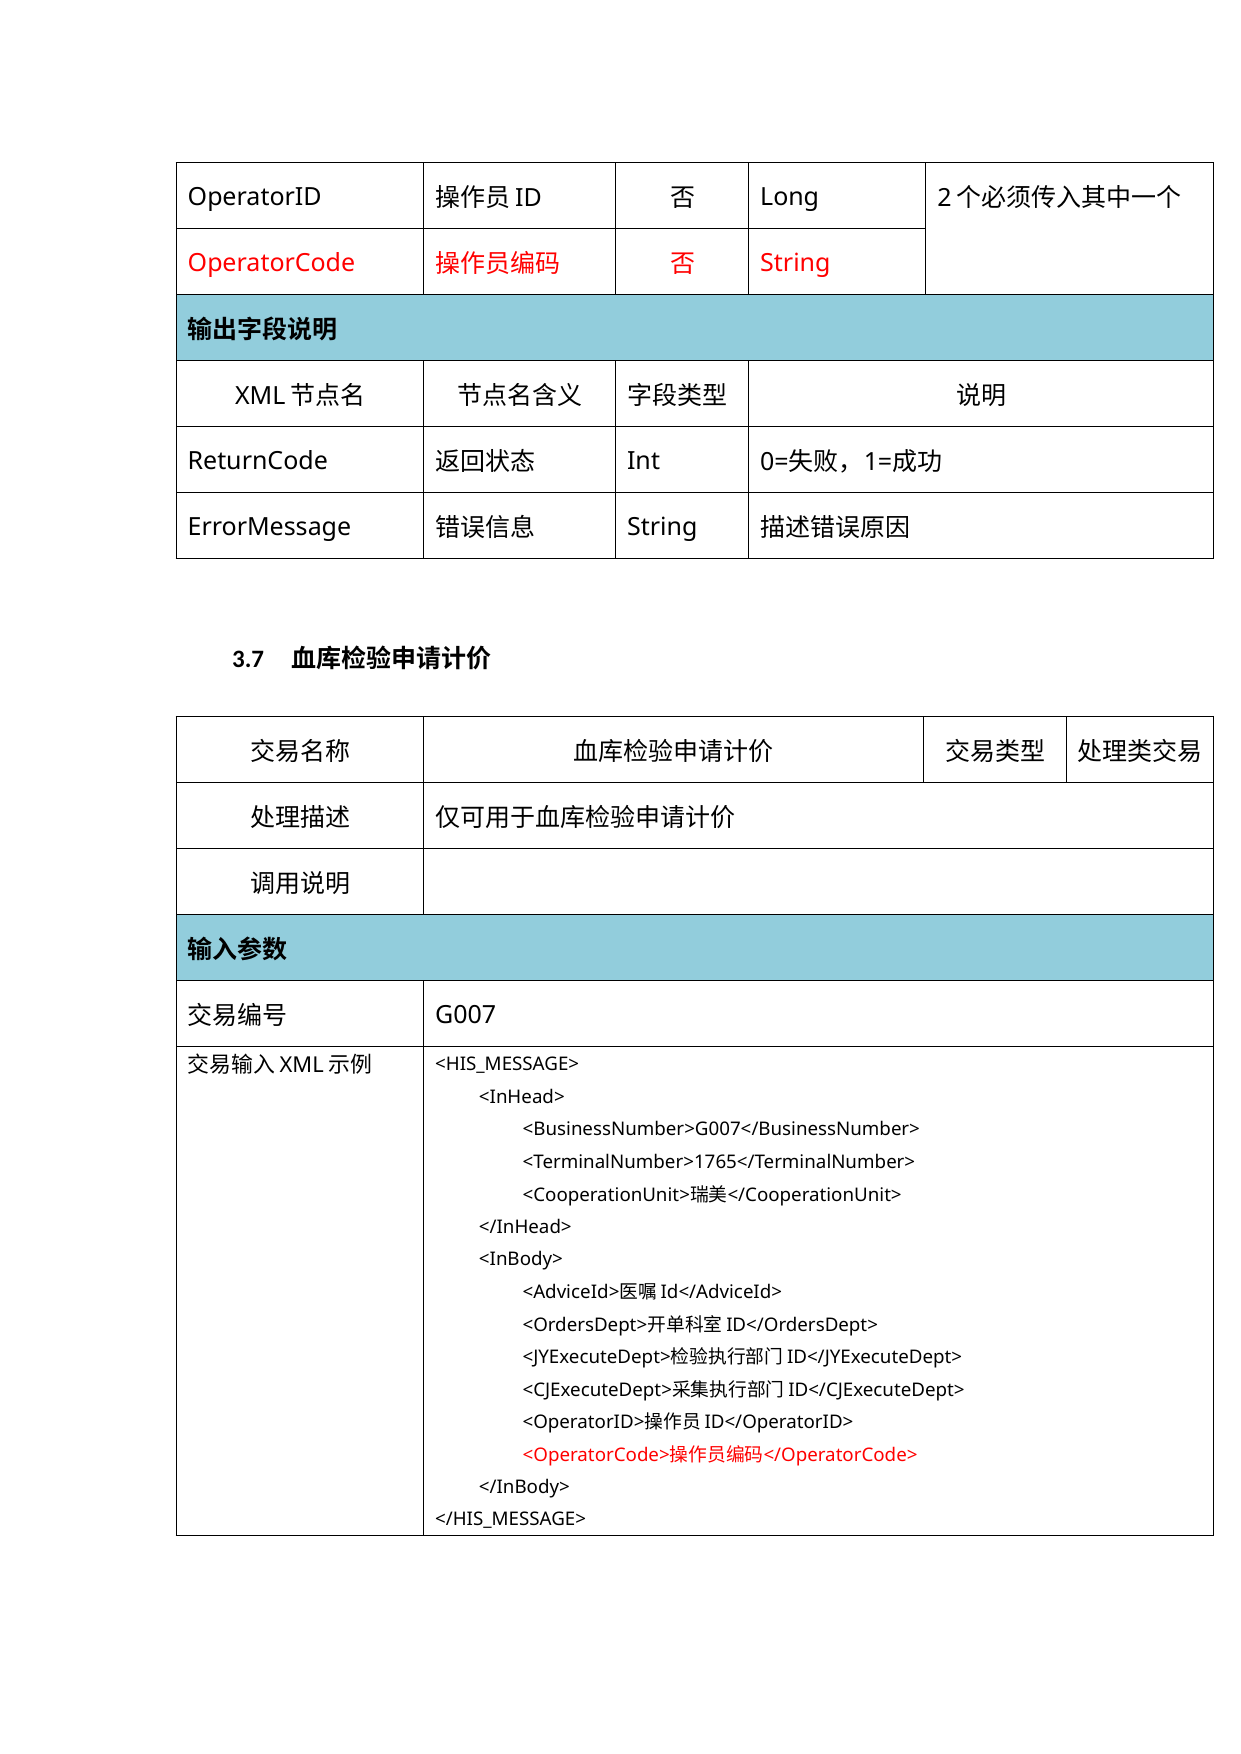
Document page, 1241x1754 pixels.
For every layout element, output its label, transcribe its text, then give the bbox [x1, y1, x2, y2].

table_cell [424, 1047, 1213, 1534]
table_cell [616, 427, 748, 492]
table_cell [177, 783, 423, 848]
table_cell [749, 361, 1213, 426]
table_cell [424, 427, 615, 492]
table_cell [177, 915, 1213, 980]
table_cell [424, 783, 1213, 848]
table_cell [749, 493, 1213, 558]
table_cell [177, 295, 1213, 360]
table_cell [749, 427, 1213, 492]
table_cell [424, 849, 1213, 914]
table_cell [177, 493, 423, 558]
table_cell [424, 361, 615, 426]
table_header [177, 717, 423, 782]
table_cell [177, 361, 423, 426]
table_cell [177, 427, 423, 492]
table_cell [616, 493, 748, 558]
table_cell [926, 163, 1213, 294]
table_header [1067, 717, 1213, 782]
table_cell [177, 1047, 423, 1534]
subtitle 血库检验申请计价 [232, 624, 1053, 689]
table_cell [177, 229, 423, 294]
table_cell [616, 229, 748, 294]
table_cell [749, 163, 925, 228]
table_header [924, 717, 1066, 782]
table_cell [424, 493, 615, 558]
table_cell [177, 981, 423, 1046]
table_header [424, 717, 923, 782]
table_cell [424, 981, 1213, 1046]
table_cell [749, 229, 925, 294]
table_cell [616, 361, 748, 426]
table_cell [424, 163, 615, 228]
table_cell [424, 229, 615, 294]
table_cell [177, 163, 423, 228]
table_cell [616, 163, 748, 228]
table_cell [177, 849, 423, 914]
